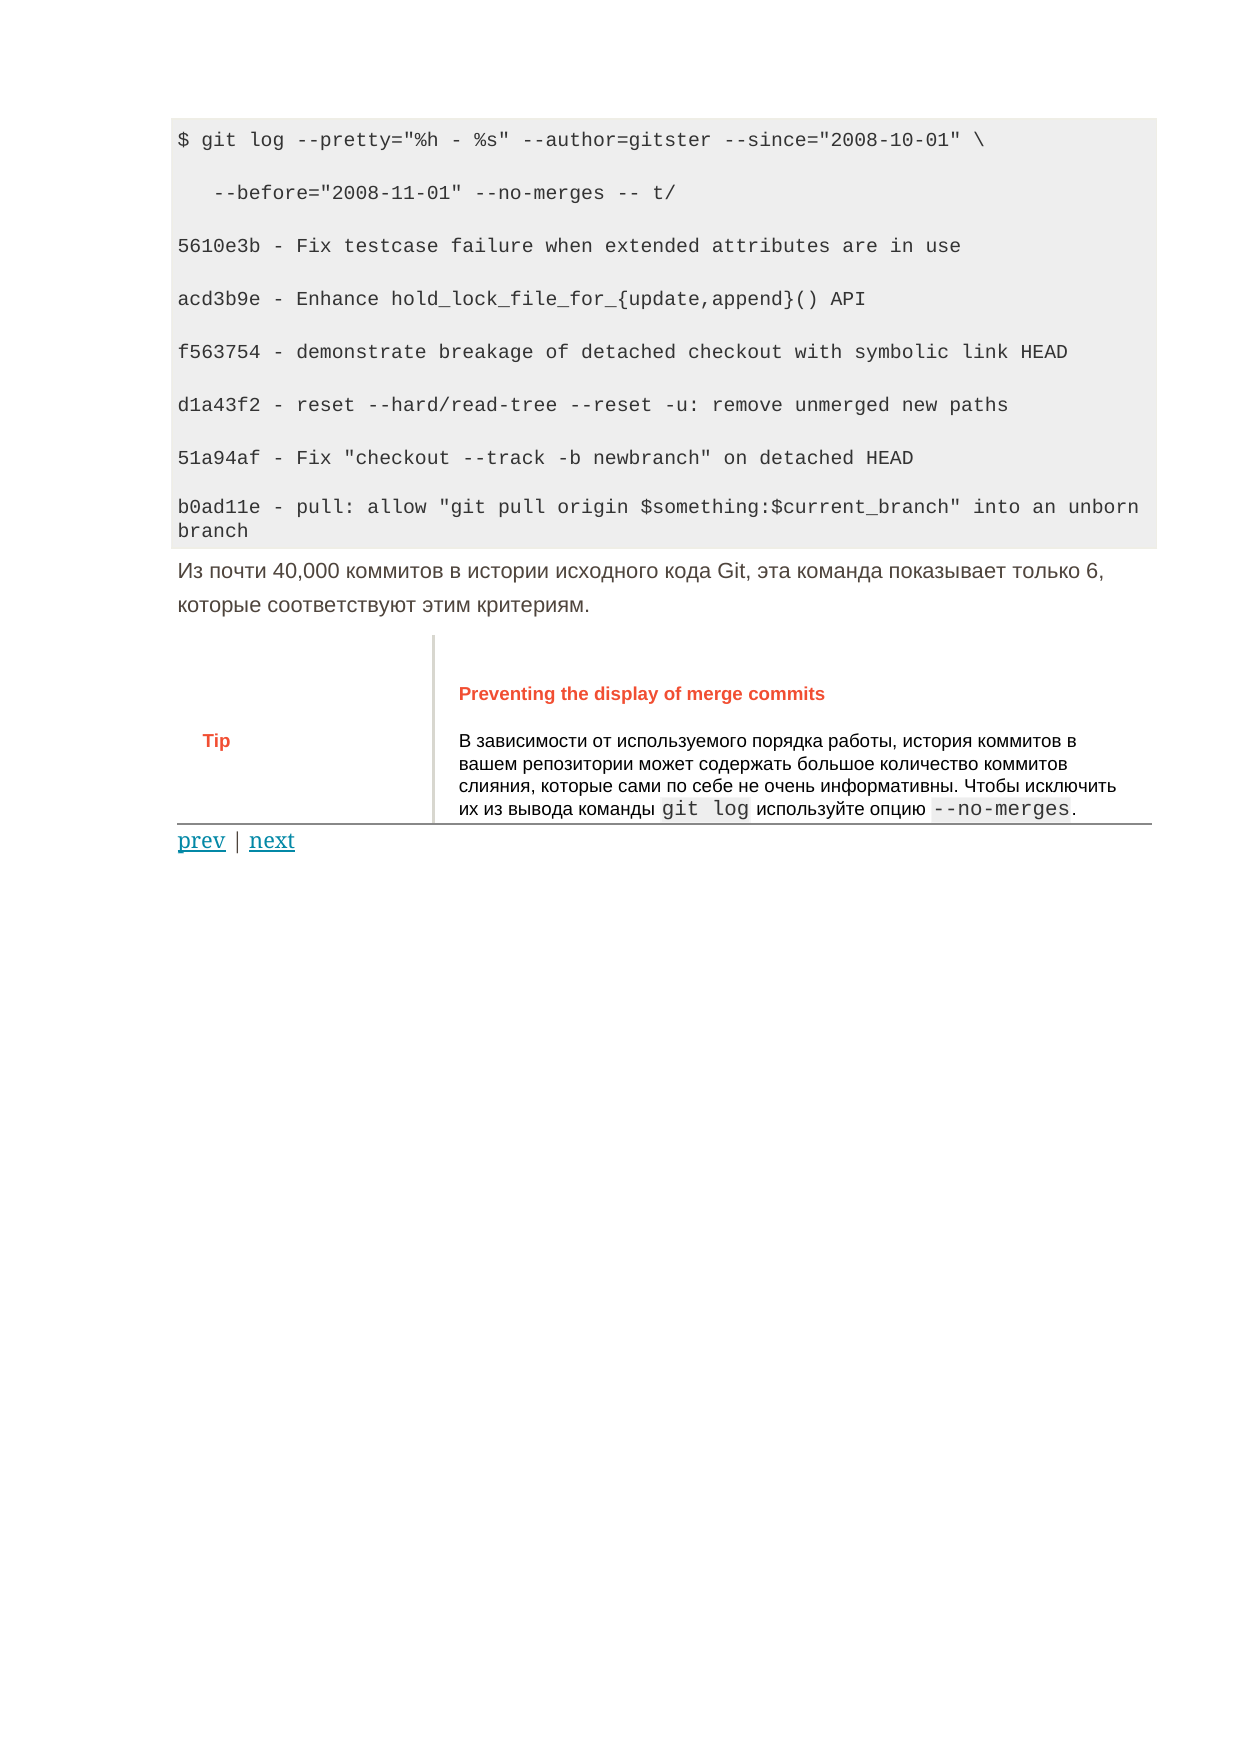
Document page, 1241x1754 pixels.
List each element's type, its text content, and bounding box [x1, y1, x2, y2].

table_header Preventing the display of merge commits В зависимости от используемого порядка работы, история коммитов в вашем репозитории может содержать большое количество коммитов слияния, которые сами по себе не очень информативны. Чтобы исключить их из вывода команды git log используйте опцию --no-merges. [435, 635, 1152, 823]
text acd3b9e - Enhance hold_lock_file_for_{update,append}() API [173, 277, 1156, 311]
text b0ad11e - pull: allow "git pull origin $something:$current_branch" into an unborn branch [173, 490, 1156, 547]
text $ git log --pretty="%h - %s" --author=gitster --since="2008-10-01" \ [173, 120, 1156, 152]
text f563754 - demonstrate breakage of detached checkout with symbolic link HEAD [173, 331, 1156, 364]
text --before="2008-11-01" --no-merges -- t/ [173, 171, 1156, 205]
text Из почти 40,000 коммитов в истории исходного кода Git, эта команда показывает только 6, которые соответствуют этим критериям. [177, 549, 1152, 617]
text 51a94af - Fix "checkout --track -b newbranch" on detached HEAD [173, 437, 1156, 471]
table_header Tip [177, 635, 432, 823]
text 5610e3b - Fix testcase failure when extended attributes are in use [173, 224, 1156, 258]
text prev | next [177, 825, 1152, 855]
text d1a43f2 - reset --hard/read-tree --reset -u: remove unmerged new paths [173, 384, 1156, 418]
